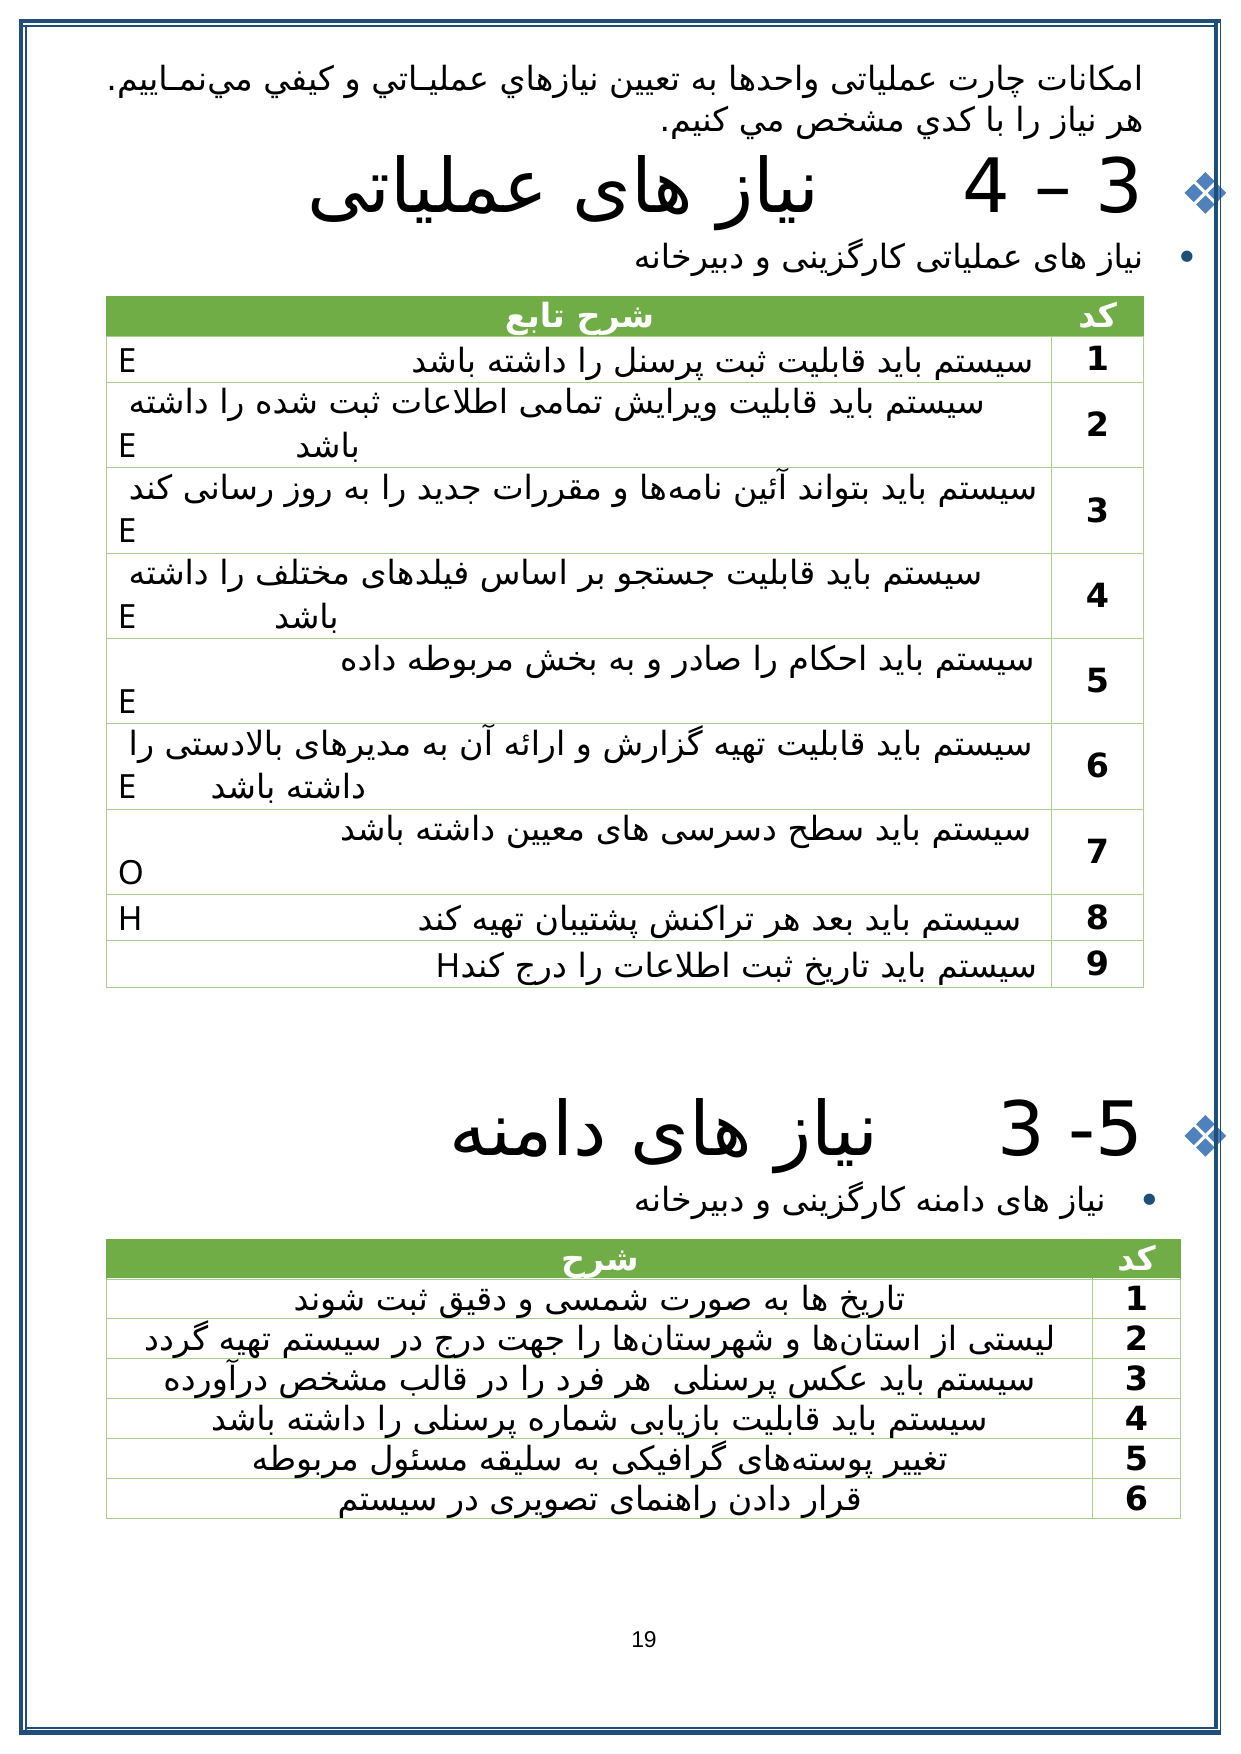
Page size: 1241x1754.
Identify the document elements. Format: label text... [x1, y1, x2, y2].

table_cell سیستم باید قابلیت تهیه گزارش و ارائه آن به مدیر‌های بالادستی را داشته باشد E [107, 724, 1051, 808]
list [106, 59, 1144, 140]
table_cell سیستم باید بعد هر تراکنش پشتیبان تهیه کند H [107, 895, 1051, 940]
list 5- 3 نیاز های دامنه [106, 1086, 1181, 1173]
table_cell 9 [1052, 941, 1143, 987]
table_cell سیستم باید تاریخ ثبت اطلاعات را درج کندH [107, 941, 1051, 987]
table_cell 2 [1052, 383, 1143, 467]
table_header شرح تابع [107, 297, 1051, 336]
table_cell سیستم باید عکس پرسنلی هر فرد را در قالب مشخص درآورده [107, 1359, 1092, 1398]
table_cell قرار دادن راهنمای تصویری در سیستم [107, 1479, 1092, 1518]
table_cell سیستم باید قابلیت بازیابی شماره پرسنلی را داشته باشد [107, 1399, 1092, 1438]
table_cell 8 [1052, 895, 1143, 940]
table_cell تاریخ ها به صورت شمسی و دقیق ثبت شوند [107, 1280, 1092, 1318]
list نیاز های دامنه کارگزینی و دبیرخانه [106, 1180, 1144, 1219]
table_cell سیستم باید احکام را صادر و به بخش مربوطه داده E [107, 639, 1051, 723]
table_cell 4 [1093, 1399, 1180, 1438]
table_cell 5 [1093, 1439, 1180, 1478]
table_cell سیستم باید قابلیت ویرایش تمامی اطلاعات ثبت شده را داشته باشد E [107, 383, 1051, 467]
table_cell 3 [1093, 1359, 1180, 1398]
table_cell سیستم باید قابلیت ثبت پرسنل را داشته باشد E [107, 337, 1051, 382]
list 3 – 4 نیاز های عملیاتی [106, 143, 1181, 230]
table_cell سیستم باید سطح دسرسی های معیین داشته باشد O [107, 810, 1051, 894]
table_cell 1 [1093, 1280, 1180, 1318]
table_header شرح [107, 1240, 1092, 1278]
list نیاز های عملیاتی کارگزینی و دبیرخانه [106, 237, 1181, 276]
table_cell 2 [1093, 1319, 1180, 1358]
table_cell 5 [1052, 639, 1143, 723]
table_cell 1 [1052, 337, 1143, 382]
table_cell 6 [1093, 1479, 1180, 1518]
table_cell سیستم باید قابلیت جستجو بر اساس فیلد‌های مختلف را داشته باشد E [107, 554, 1051, 638]
table_cell 4 [1052, 554, 1143, 638]
table_header کد [1093, 1240, 1180, 1278]
table_cell 6 [1052, 724, 1143, 808]
table_cell سیستم باید بتواند آئین نامه‌ها و مقررات جدید را به روز رسانی کند E [107, 468, 1051, 553]
table_cell 7 [1052, 810, 1143, 894]
table_cell 3 [1052, 468, 1143, 553]
table_cell تغییر پوسته‌های گرافیکی به سلیقه مسئول مربوطه [107, 1439, 1092, 1478]
table_cell لیستی از استان‌ها و شهرستان‌ها را جهت درج در سیستم تهیه گردد [107, 1319, 1092, 1358]
table_header کد [1052, 297, 1143, 336]
